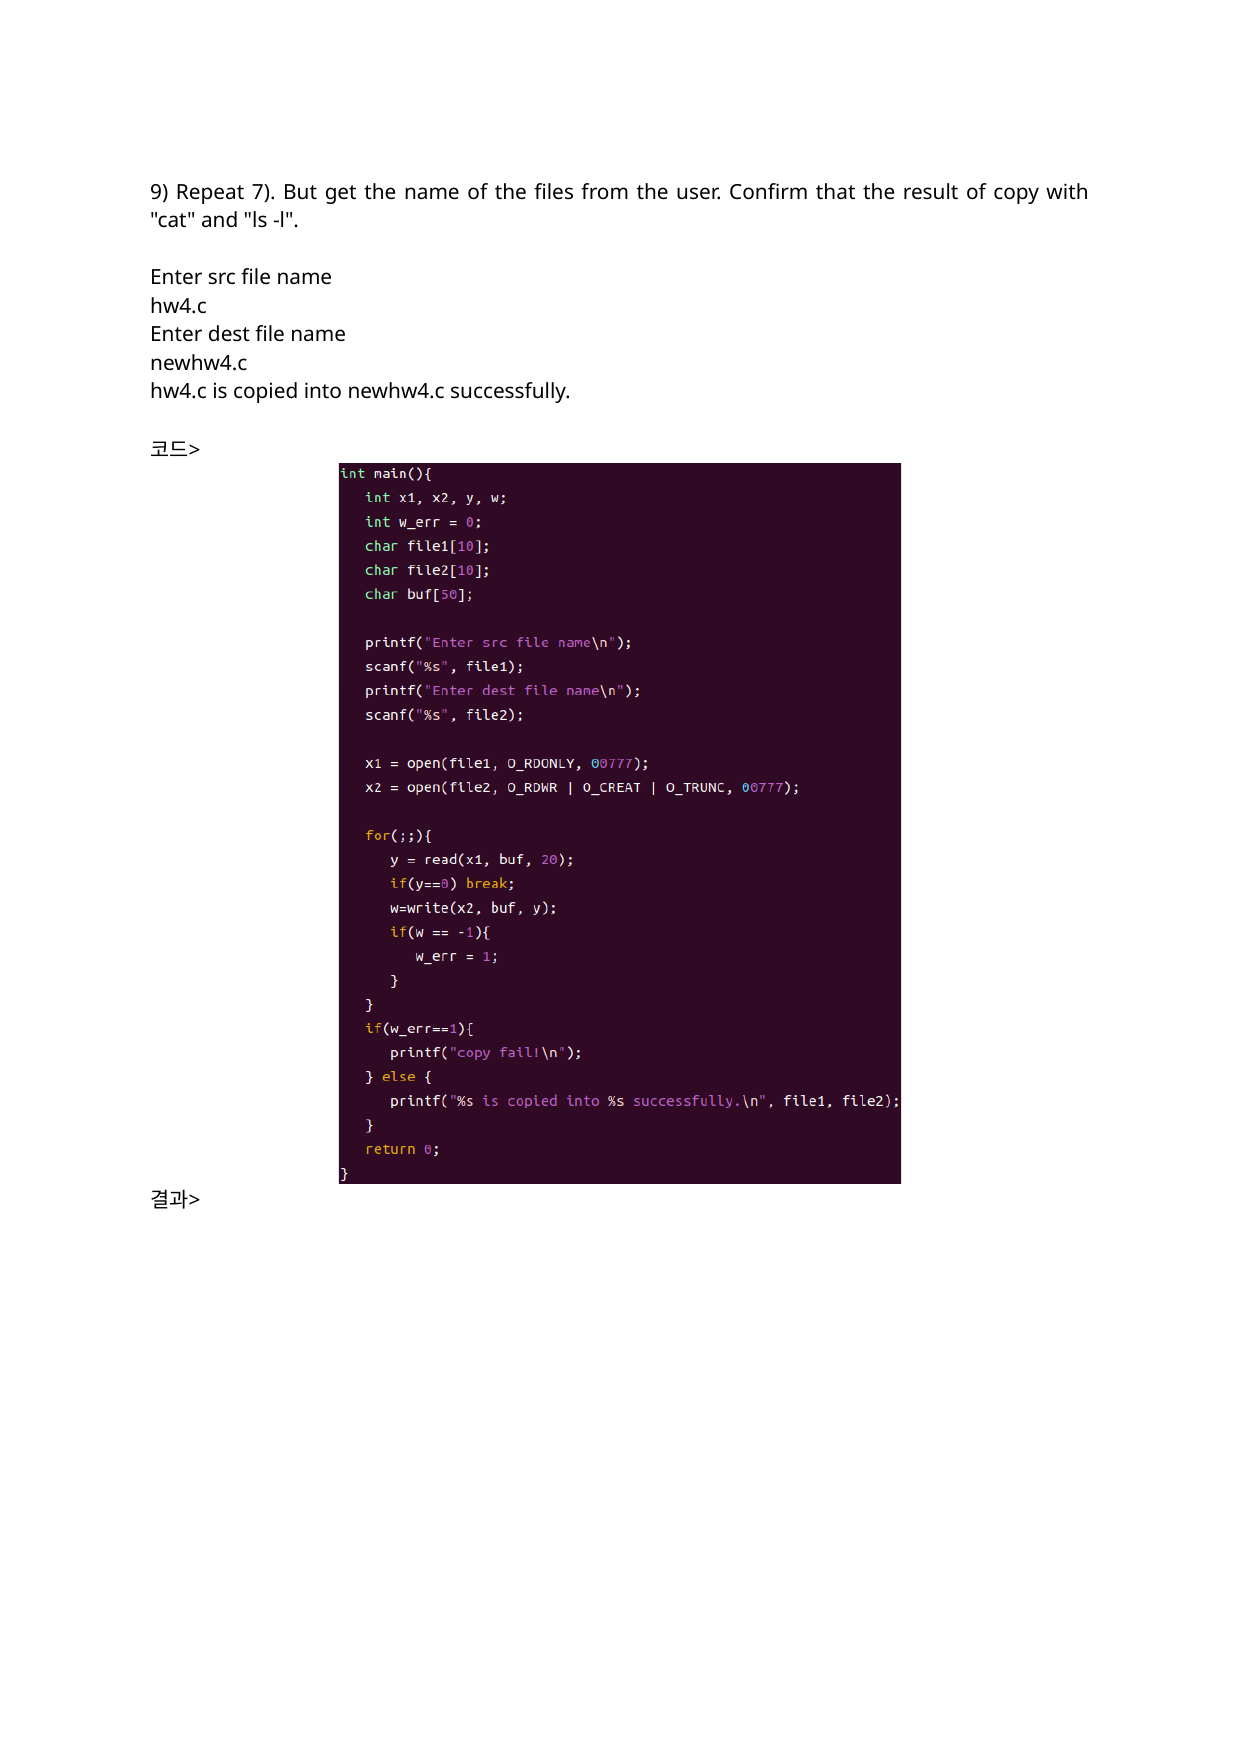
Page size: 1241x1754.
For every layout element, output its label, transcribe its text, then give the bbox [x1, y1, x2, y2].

text 코드> [150, 433, 1090, 463]
text Enter src file name [150, 262, 1090, 291]
text Enter dest file name [150, 319, 1090, 348]
text hw4.c [150, 291, 1090, 319]
text newhw4.c [150, 348, 1090, 376]
text 결과> [150, 1183, 1090, 1214]
text 9) Repeat 7). But get the name of the files from the user. Confirm that the result of copy with "cat" and "ls -l". [150, 177, 1090, 234]
picture [338, 463, 902, 1184]
text hw4.c is copied into newhw4.c successfully. [150, 376, 1090, 405]
